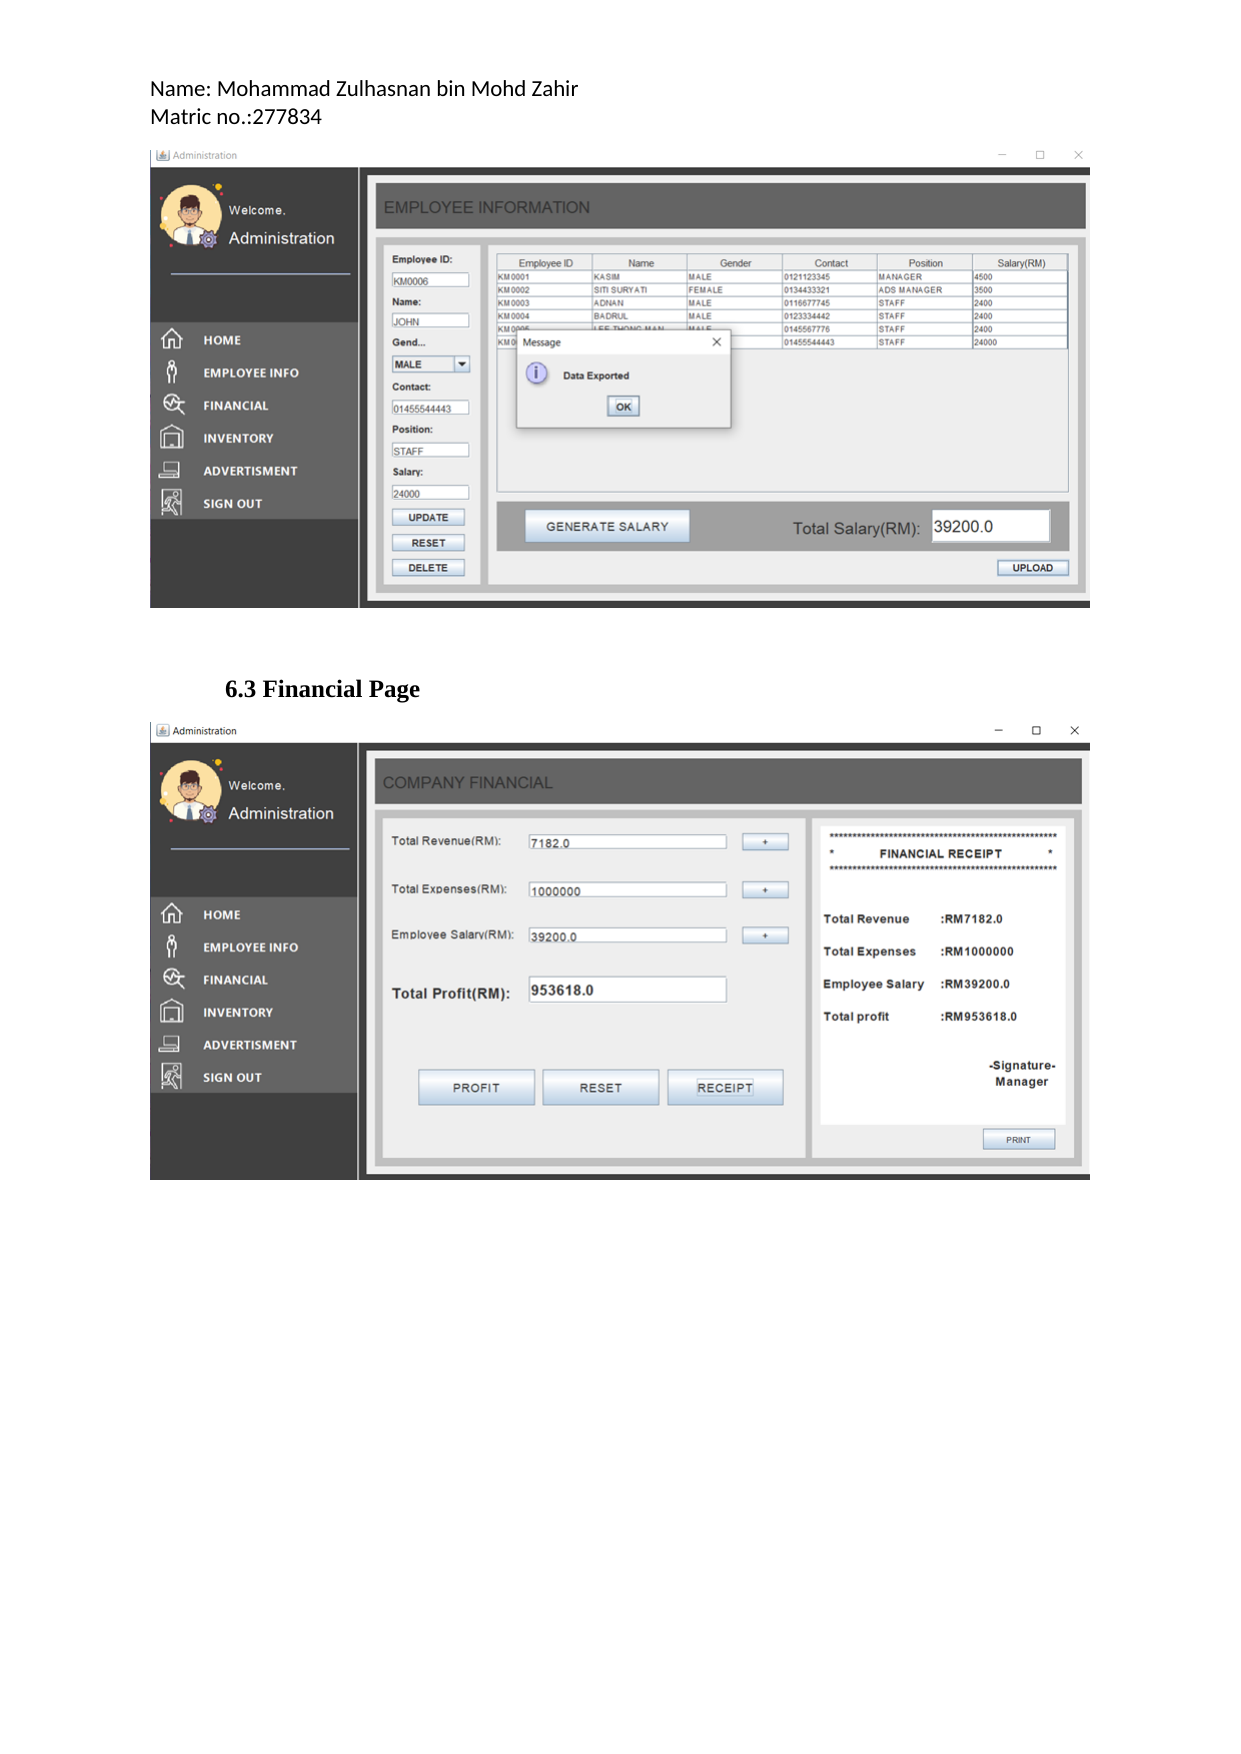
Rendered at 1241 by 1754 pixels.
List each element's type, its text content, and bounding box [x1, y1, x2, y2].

picture [150, 150, 1090, 608]
text 6.3 Financial Page [150, 674, 1090, 703]
picture [150, 722, 1090, 1180]
